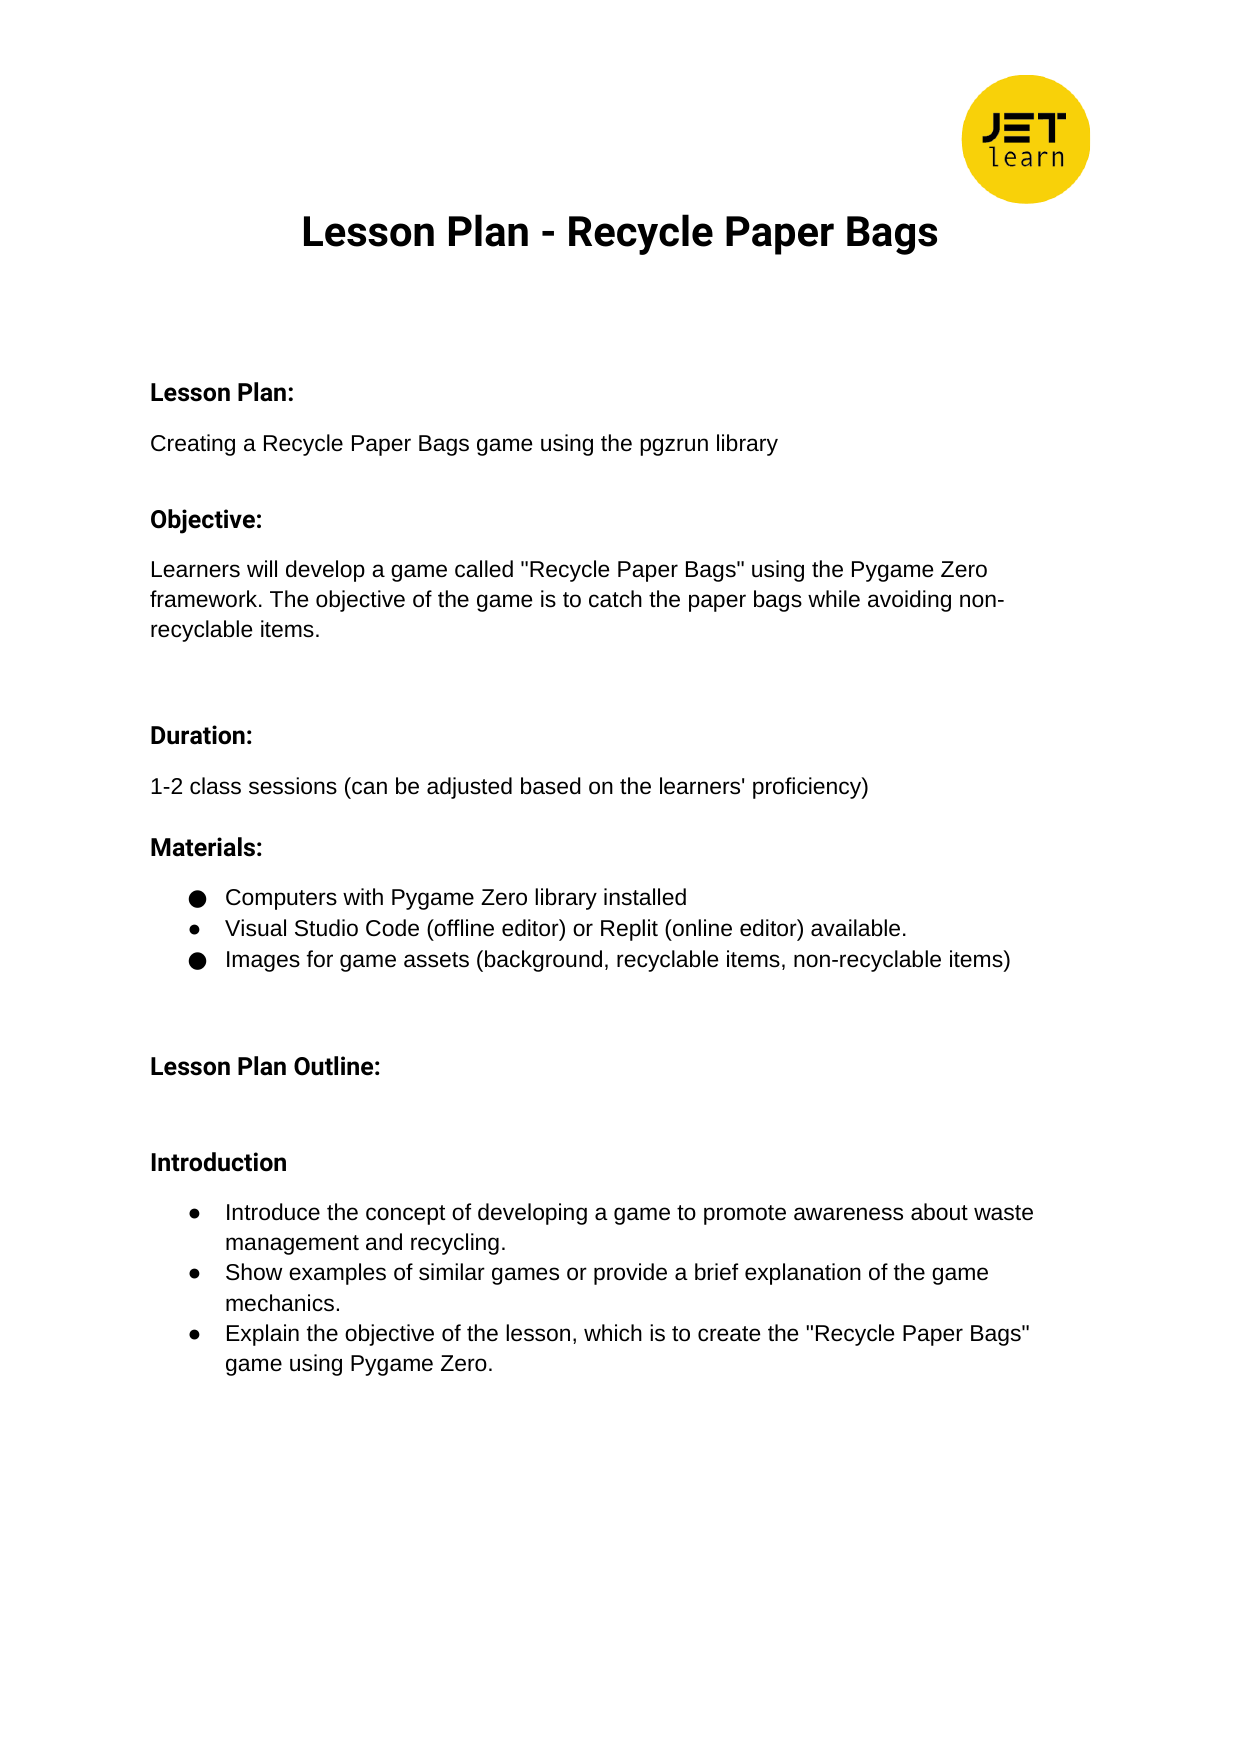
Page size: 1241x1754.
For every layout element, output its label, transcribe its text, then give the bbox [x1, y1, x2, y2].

text Materials: [150, 833, 1090, 862]
list Show examples of similar games or provide a brief explanation of the game mechanics. [187, 1259, 1090, 1316]
text Creating a Recycle Paper Bags game using the pgzrun library [150, 430, 1090, 456]
list Explain the objective of the lesson, which is to create the "Recycle Paper Bags" game using Pygame Zero. [187, 1320, 1090, 1376]
text Objective: [150, 505, 1090, 534]
text Learners will develop a game called "Recycle Paper Bags" using the Pygame Zero framework. The objective of the game is to catch the paper bags while avoiding non-recyclable items. [150, 556, 1090, 643]
text Duration: [150, 722, 1090, 751]
picture [961, 75, 1091, 204]
text Lesson Plan Outline: [150, 1052, 1090, 1081]
text Introduction [150, 1148, 1090, 1177]
list Images for game assets (background, recyclable items, non-recyclable items) [187, 946, 1090, 973]
text Lesson Plan: [150, 379, 1090, 408]
text 1-2 class sessions (can be adjusted based on the learners' proficiency) [150, 773, 1090, 799]
list Visual Studio Code (offline editor) or Replit (online editor) available. [187, 915, 1090, 942]
list Computers with Pygame Zero library installed [187, 884, 1090, 911]
list Introduce the concept of developing a game to promote awareness about waste management and recycling. [187, 1199, 1090, 1255]
text Lesson Plan - Recycle Paper Bags [150, 208, 1090, 257]
